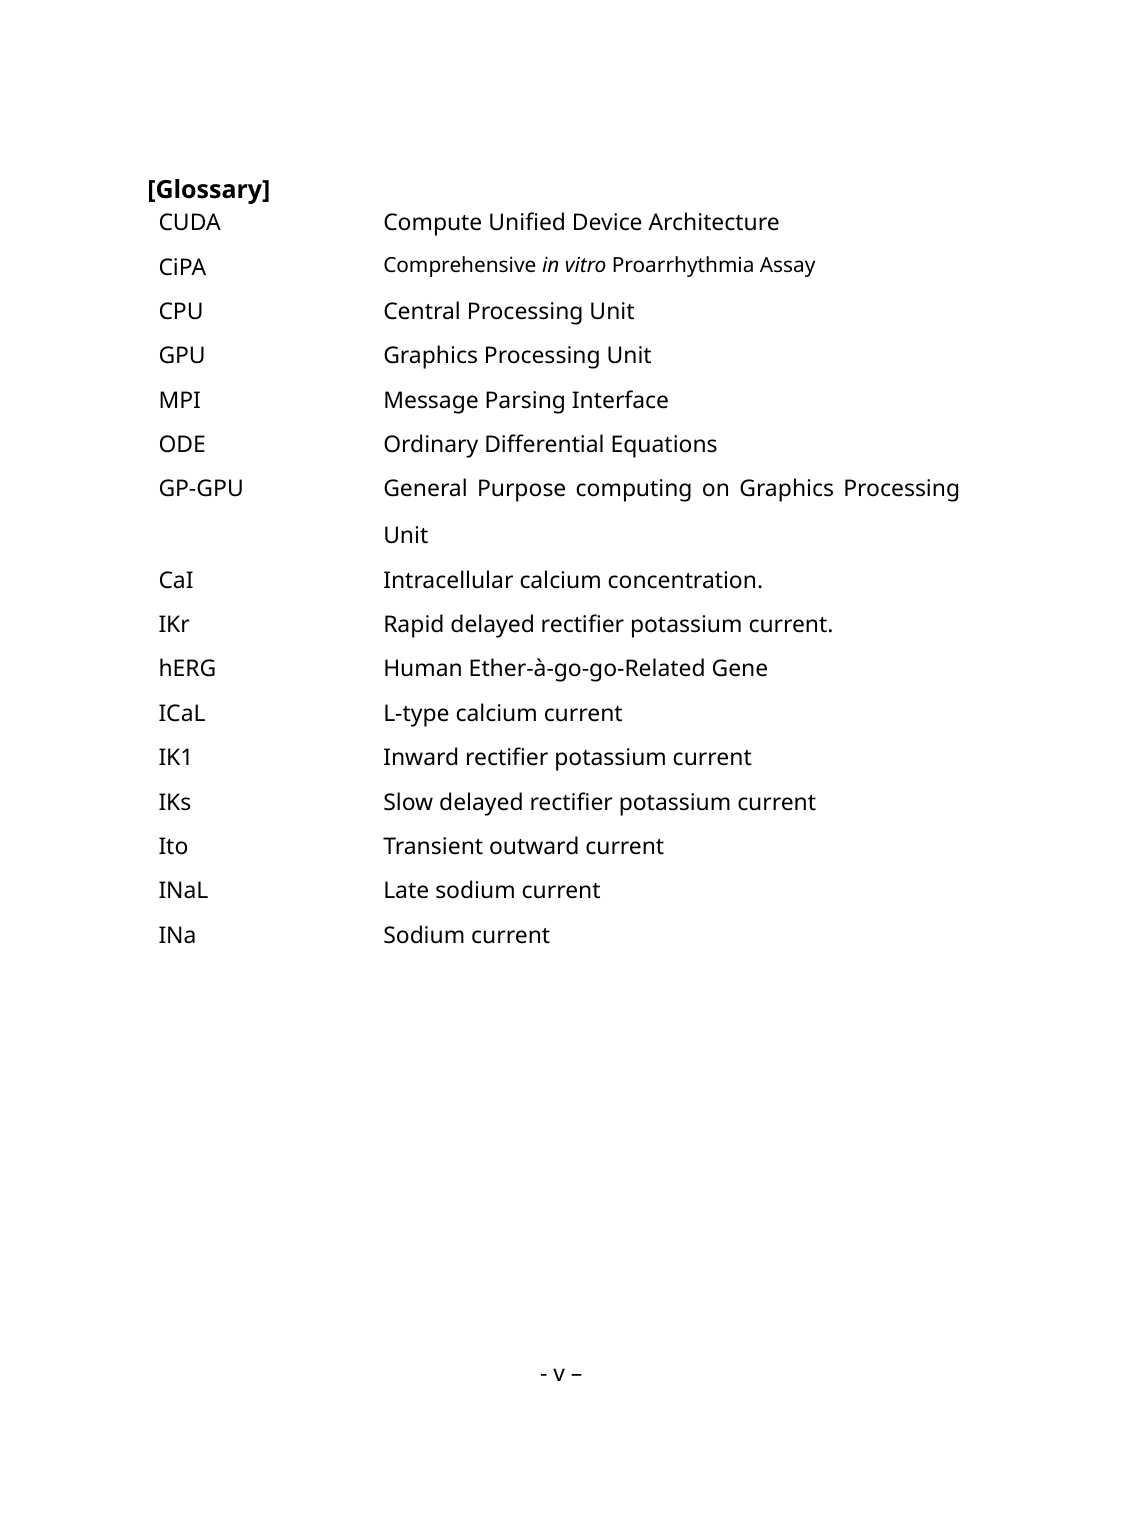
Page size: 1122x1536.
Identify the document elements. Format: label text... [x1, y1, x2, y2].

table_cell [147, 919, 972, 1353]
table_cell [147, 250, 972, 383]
subtitle [Glossary] [147, 172, 975, 206]
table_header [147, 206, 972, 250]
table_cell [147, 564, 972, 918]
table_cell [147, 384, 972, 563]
